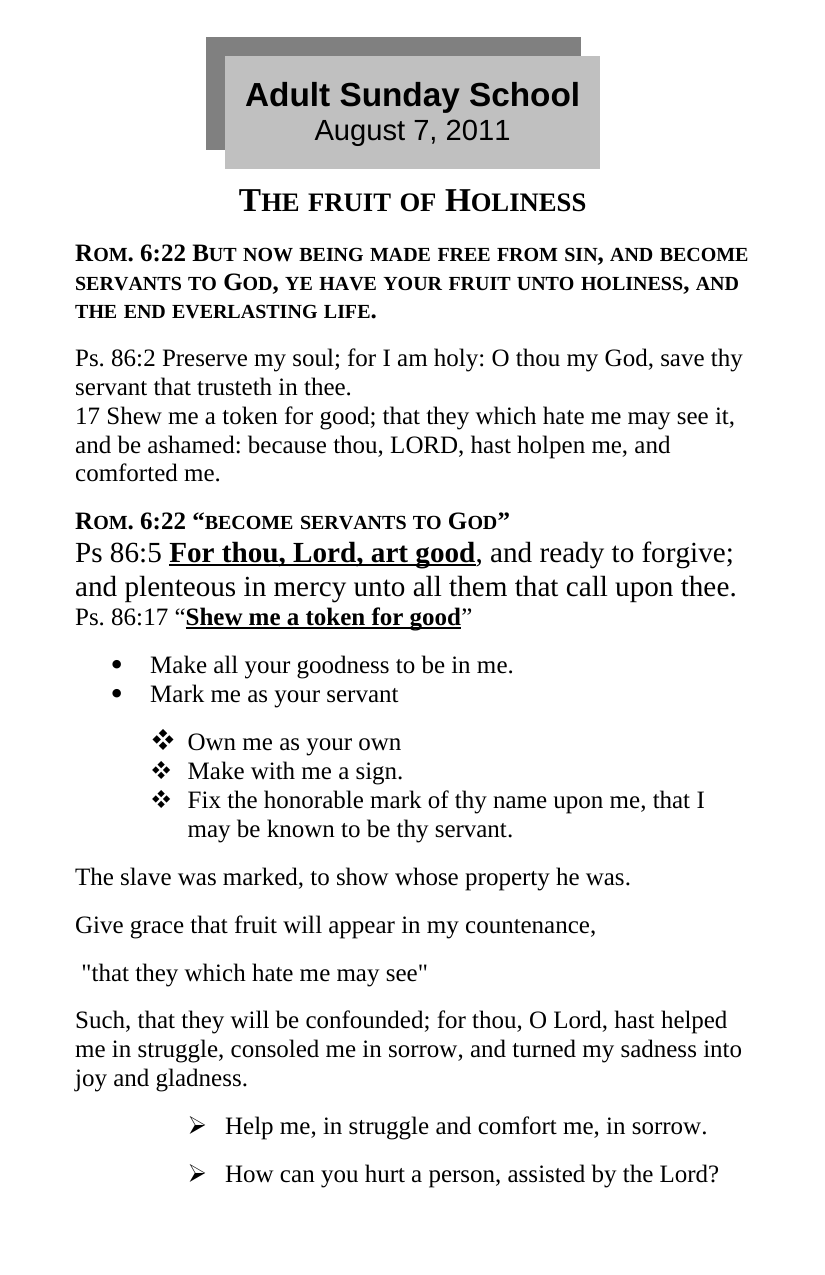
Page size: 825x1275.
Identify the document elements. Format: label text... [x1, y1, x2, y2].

subtitle Rom. 6:22 But now being made free from sin, and become servants to God, ye have your fruit unto holiness, and the end everlasting life. [75, 238, 750, 324]
subtitle The slave was marked, to show whose property he was. [75, 862, 750, 891]
subtitle Mark me as your servant [112, 679, 750, 708]
subtitle Help me, in struggle and comfort me, in sorrow. [187, 1111, 750, 1140]
subtitle Rom. 6:22 “become servants to God” [75, 506, 750, 535]
subtitle Fix the honorable mark of thy name upon me, that I may be known to be thy servant. [150, 785, 750, 843]
title Adult Sunday School [75, 75, 750, 113]
subtitle 17 Shew me a token for good; that they which hate me may see it, and be ashamed: because thou, LORD, hast holpen me, and comforted me. [75, 401, 750, 487]
subtitle Ps. 86:17 “Shew me a token for good” [75, 602, 750, 631]
subtitle Make all your goodness to be in me. [112, 650, 750, 679]
subtitle August 7, 2011 [75, 113, 750, 147]
subtitle How can you hurt a person, assisted by the Lord? [187, 1159, 750, 1188]
subtitle Such, that they will be confounded; for thou, O Lord, hast helped me in struggle, consoled me in sorrow, and turned my sadness into joy and gladness. [75, 1006, 750, 1092]
subtitle Ps 86:5 For thou, Lord, art good, and ready to forgive; and plenteous in mercy unto all them that call upon thee. [75, 535, 750, 602]
subtitle Make with me a sign. [150, 756, 750, 785]
subtitle The fruit of Holiness [75, 181, 750, 219]
subtitle Ps. 86:2 Preserve my soul; for I am holy: O thou my God, save thy servant that trusteth in thee. [75, 343, 750, 401]
subtitle Give grace that fruit will appear in my countenance, [75, 910, 750, 938]
subtitle "that they which hate me may see" [75, 958, 750, 986]
subtitle Own me as your own [150, 727, 750, 756]
